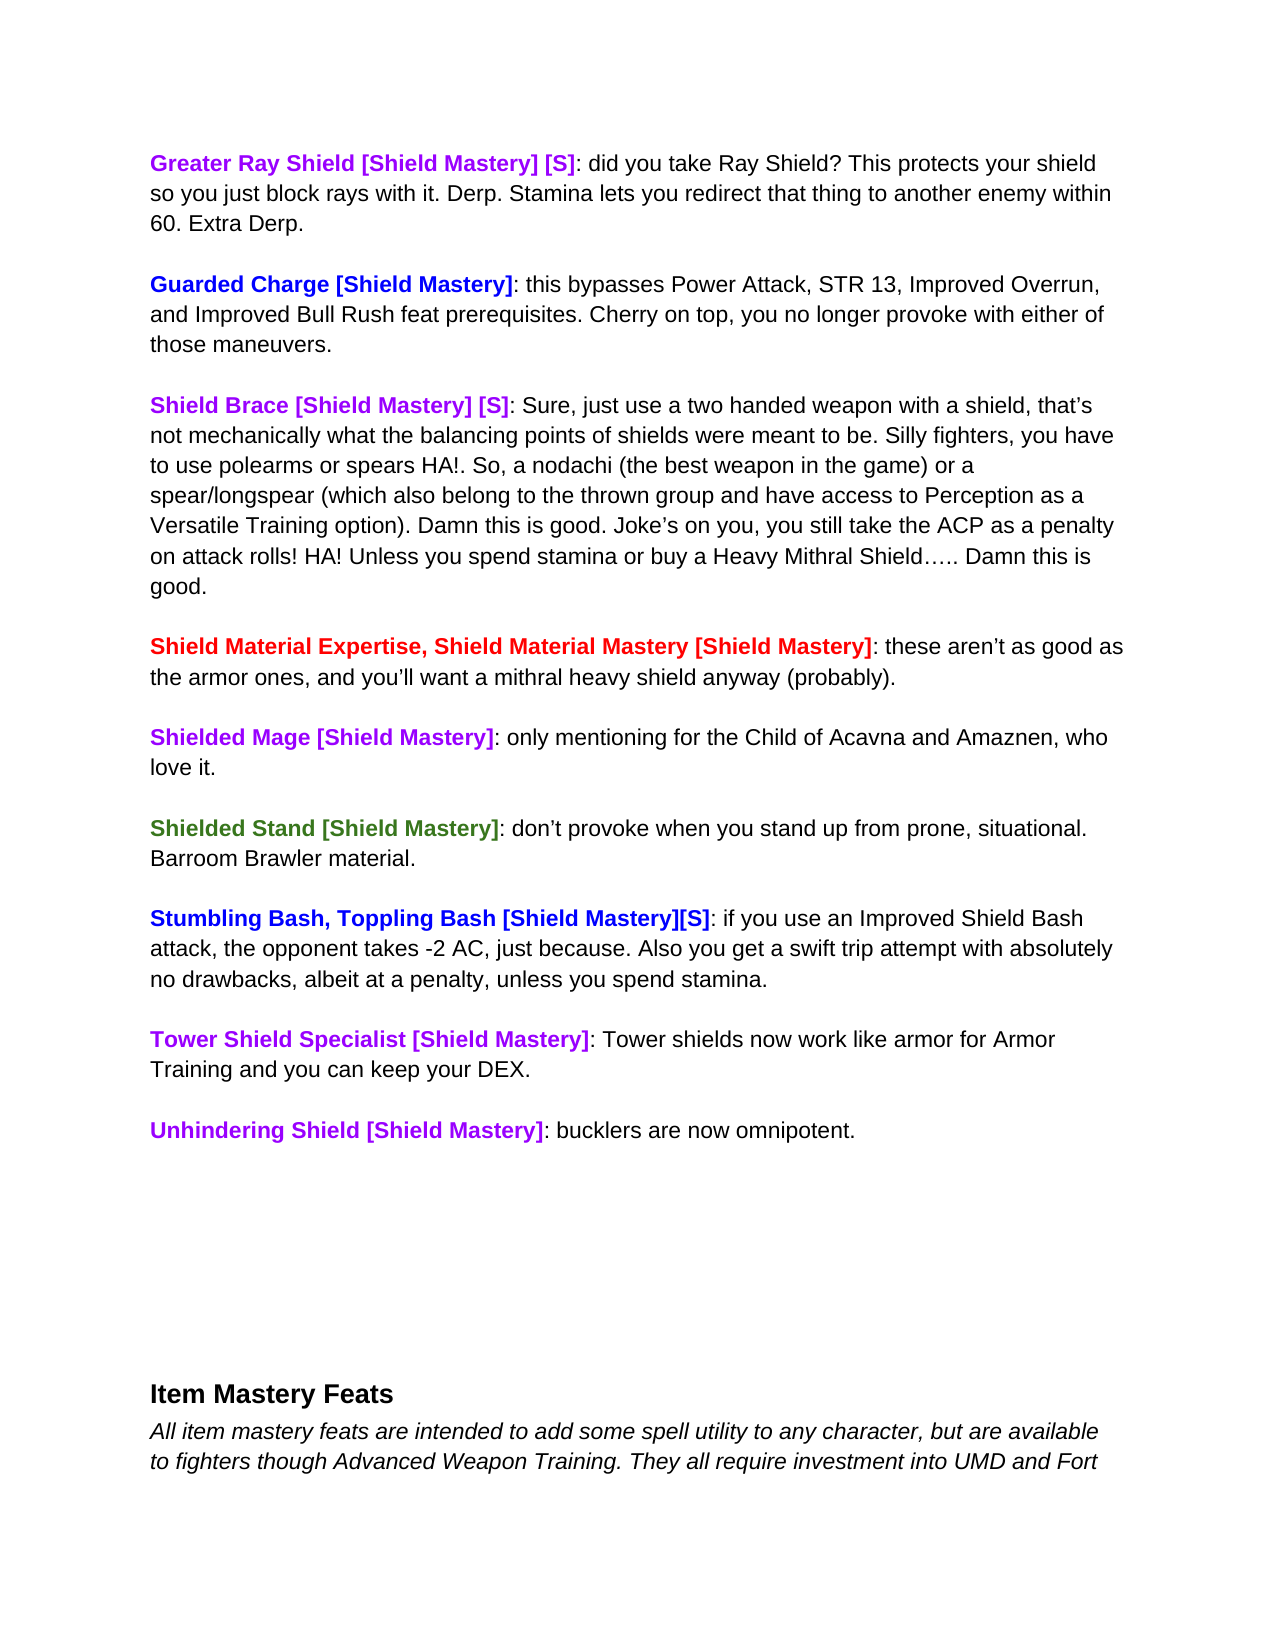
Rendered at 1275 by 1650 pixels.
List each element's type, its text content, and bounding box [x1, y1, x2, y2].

text Tower Shield Specialist [Shield Mastery]: Tower shields now work like armor for Armor Training and you can keep your DEX. [150, 1026, 1125, 1083]
text Stumbling Bash, Toppling Bash [Shield Mastery][S]: if you use an Improved Shield Bash attack, the opponent takes -2 AC, just because. Also you get a swift trip attempt with absolutely no drawbacks, albeit at a penalty, unless you spend stamina. [150, 905, 1125, 992]
text Unhindering Shield [Shield Mastery]: bucklers are now omnipotent. [150, 1117, 1125, 1143]
text Shield Material Expertise, Shield Material Mastery [Shield Mastery]: these aren’t as good as the armor ones, and you’ll want a mithral heavy shield anyway (probably). [150, 633, 1125, 690]
text Guarded Charge [Shield Mastery]: this bypasses Power Attack, STR 13, Improved Overrun, and Improved Bull Rush feat prerequisites. Cherry on top, you no longer provoke with either of those maneuvers. [150, 271, 1125, 358]
text Shielded Stand [Shield Mastery]: don’t provoke when you stand up from prone, situational. Barroom Brawler material. [150, 814, 1125, 871]
text Shield Brace [Shield Mastery] [S]: Sure, just use a two handed weapon with a shield, that’s not mechanically what the balancing points of shields were meant to be. Silly fighters, you have to use polearms or spears HA!. So, a nodachi (the best weapon in the game) or a spear/longspear (which also belong to the thrown group and have access to Perception as a Versatile Training option). Damn this is good. Joke’s on you, you still take the ACP as a penalty on attack rolls! HA! Unless you spend stamina or buy a Heavy Mithral Shield….. Damn this is good. [150, 392, 1125, 599]
text Greater Ray Shield [Shield Mastery] [S]: did you take Ray Shield? This protects your shield so you just block rays with it. Derp. Stamina lets you redirect that thing to another enemy within 60. Extra Derp. [150, 150, 1125, 237]
subtitle Item Mastery Feats [150, 1378, 1125, 1410]
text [150, 1418, 1125, 1475]
text Shielded Mage [Shield Mastery]: only mentioning for the Child of Acavna and Amaznen, who love it. [150, 724, 1125, 781]
